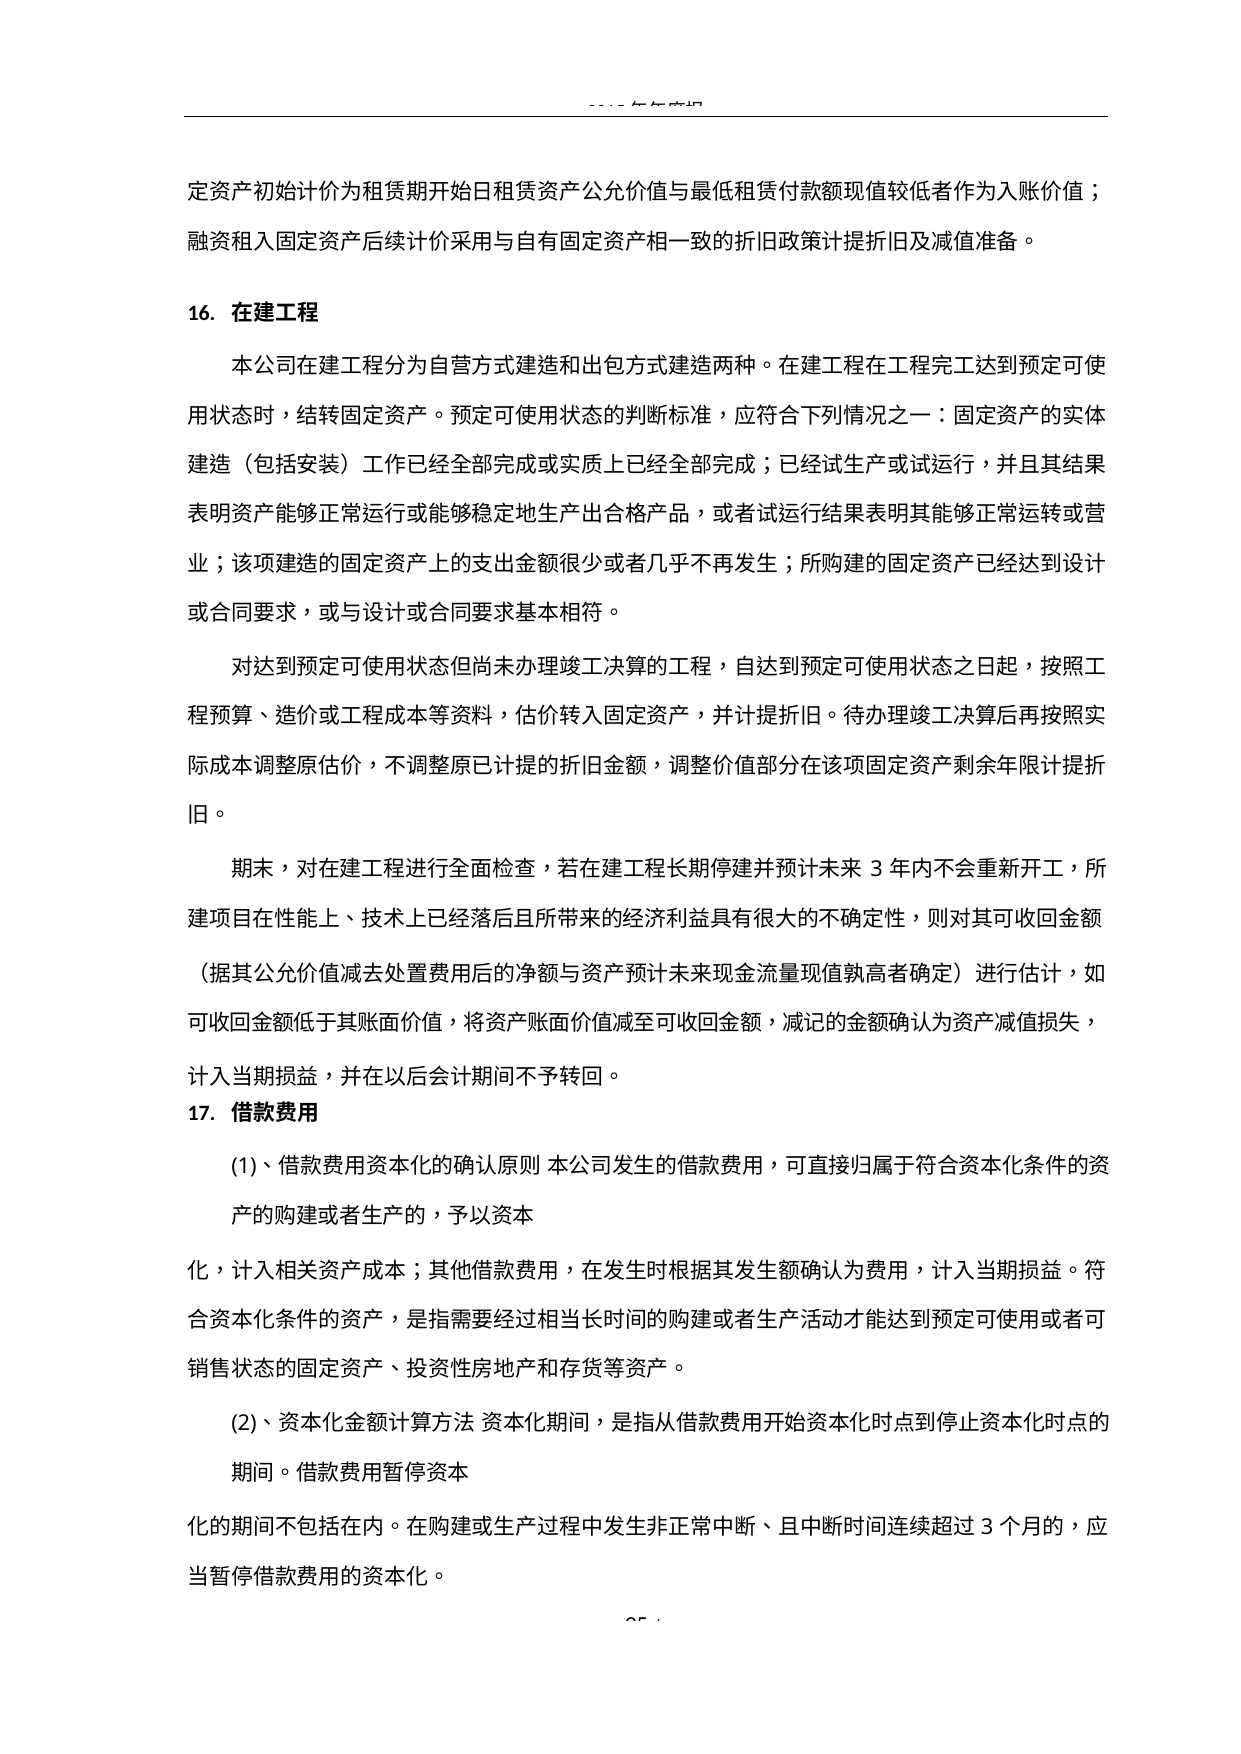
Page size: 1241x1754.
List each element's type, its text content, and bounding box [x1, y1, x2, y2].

text (2)、资本化金额计算方法 资本化期间，是指从借款费用开始资本化时点到停止资本化时点的期间。借款费用暂停资本 [231, 1407, 1121, 1487]
text 期末，对在建工程进行全面检查，若在建工程长期停建并预计未来 3 年内不会重新开工，所 建项目在性能上、技术上已经落后且所带来的经济利益具有很大的不确定性，则对其可收回金额 [187, 853, 1108, 933]
text (1)、借款费用资本化的确认原则 本公司发生的借款费用，可直接归属于符合资本化条件的资产的购建或者生产的，予以资本 [231, 1150, 1121, 1230]
text （据其公允价值减去处置费用后的净额与资产预计未来现金流量现值孰高者确定）进行估计，如 可收回金额低于其账面价值，将资产账面价值减至可收回金额，减记的金额确认为资产减值损失， [187, 958, 1108, 1037]
subtitle 16. 在建工程 [187, 297, 1121, 326]
text 计入当期损益，并在以后会计期间不予转回。 [187, 1061, 1121, 1091]
text 对达到预定可使用状态但尚未办理竣工决算的工程，自达到预定可使用状态之日起，按照工 程预算、造价或工程成本等资料，估价转入固定资产，并计提折旧。待办理竣工决算后再按照实 际成本调整原估价，不调整原已计提的折旧金额，调整价值部分在该项固定资产剩余年限计提折 旧。 [187, 651, 1108, 829]
text 定资产初始计价为租赁期开始日租赁资产公允价值与最低租赁付款额现值较低者作为入账价值； 融资租入固定资产后续计价采用与自有固定资产相一致的折旧政策计提折旧及减值准备。 [187, 176, 1108, 256]
text 化的期间不包括在内。在购建或生产过程中发生非正常中断、且中断时间连续超过 3 个月的，应 当暂停借款费用的资本化。 [187, 1511, 1108, 1591]
text 本公司在建工程分为自营方式建造和出包方式建造两种。在建工程在工程完工达到预定可使 用状态时，结转固定资产。预定可使用状态的判断标准，应符合下列情况之一：固定资产的实体 建造（包括安装）工作已经全部完成或实质上已经全部完成；已经试生产或试运行，并且其结果 表明资产能够正常运行或能够稳定地生产出合格产品，或者试运行结果表明其能够正常运转或营 业；该项建造的固定资产上的支出金额很少或者几乎不再发生；所购建的固定资产已经达到设计 或合同要求，或与设计或合同要求基本相符。 [187, 350, 1108, 627]
text 化，计入相关资产成本；其他借款费用，在发生时根据其发生额确认为费用，计入当期损益。符 合资本化条件的资产，是指需要经过相当长时间的购建或者生产活动才能达到预定可使用或者可 销售状态的固定资产、投资性房地产和存货等资产。 [187, 1254, 1108, 1383]
subtitle 17. 借款费用 [187, 1097, 1121, 1127]
